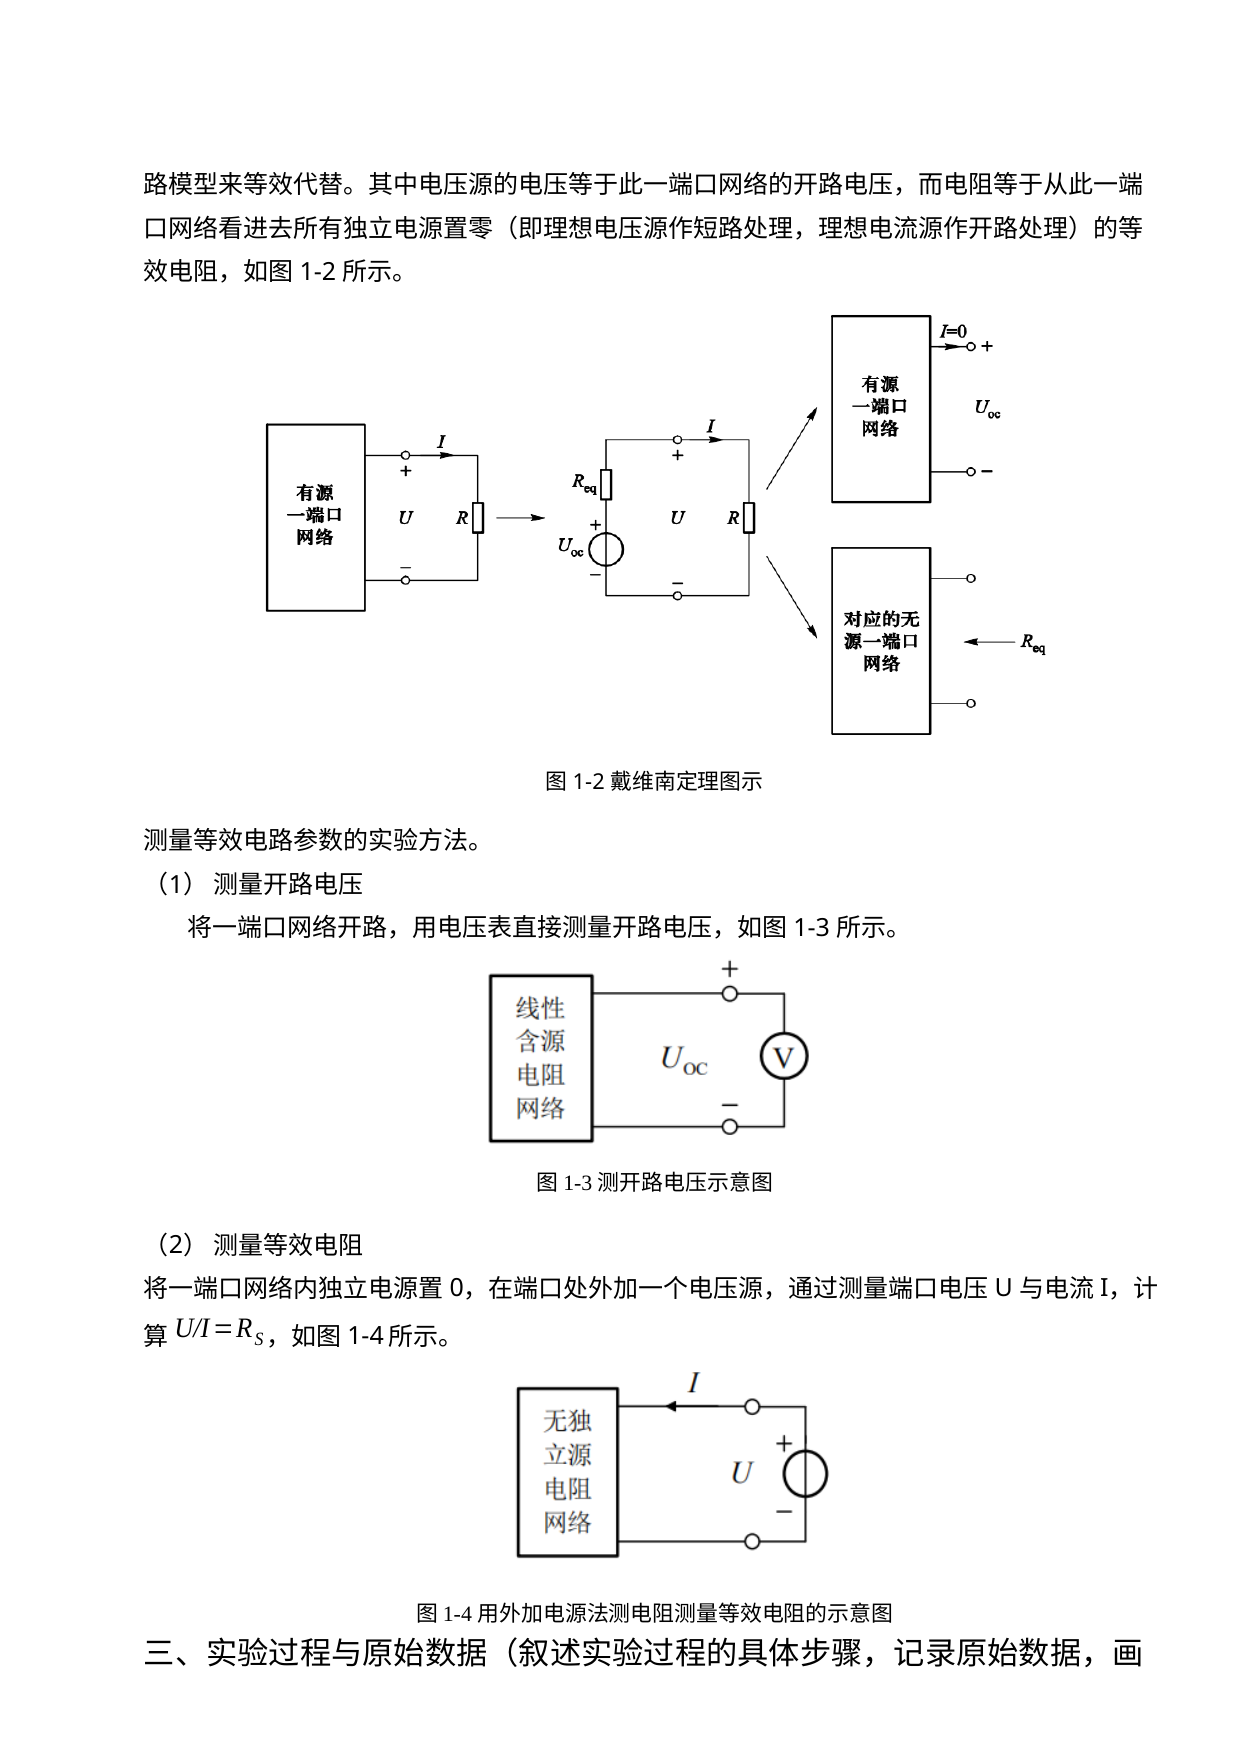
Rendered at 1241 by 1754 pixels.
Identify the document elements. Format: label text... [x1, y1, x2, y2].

text 将一端口网络内独立电源置 0，在端口处外加一个电压源，通过测量端口电压 U 与电流 I，计算 ，如图 1-4所示。 [144, 1269, 1165, 1357]
text 图 1-2 戴维南定理图示 [144, 764, 1165, 796]
text 图 1-3 测开路电压示意图 [144, 1165, 1165, 1197]
text （1） 测量开路电压 [144, 864, 1165, 901]
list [144, 1628, 1165, 1673]
text 路模型来等效代替。其中电压源的电压等于此一端口网络的开路电压，而电阻等于从此一端口网络看进去所有独立电源置零（即理想电压源作短路处理，理想电流源作开路处理）的等效电阻，如图 1-2 所示。 [144, 164, 1165, 288]
picture [500, 1364, 845, 1572]
picture [241, 295, 1069, 764]
text 图 1-4 用外加电源法测电阻测量等效电阻的示意图 [144, 1596, 1165, 1628]
picture [470, 951, 839, 1165]
text 测量等效电路参数的实验方法。 [144, 821, 1165, 857]
text 将一端口网络开路，用电压表直接测量开路电压，如图 1-3 所示。 [144, 908, 1165, 944]
text （2） 测量等效电阻 [144, 1225, 1165, 1262]
